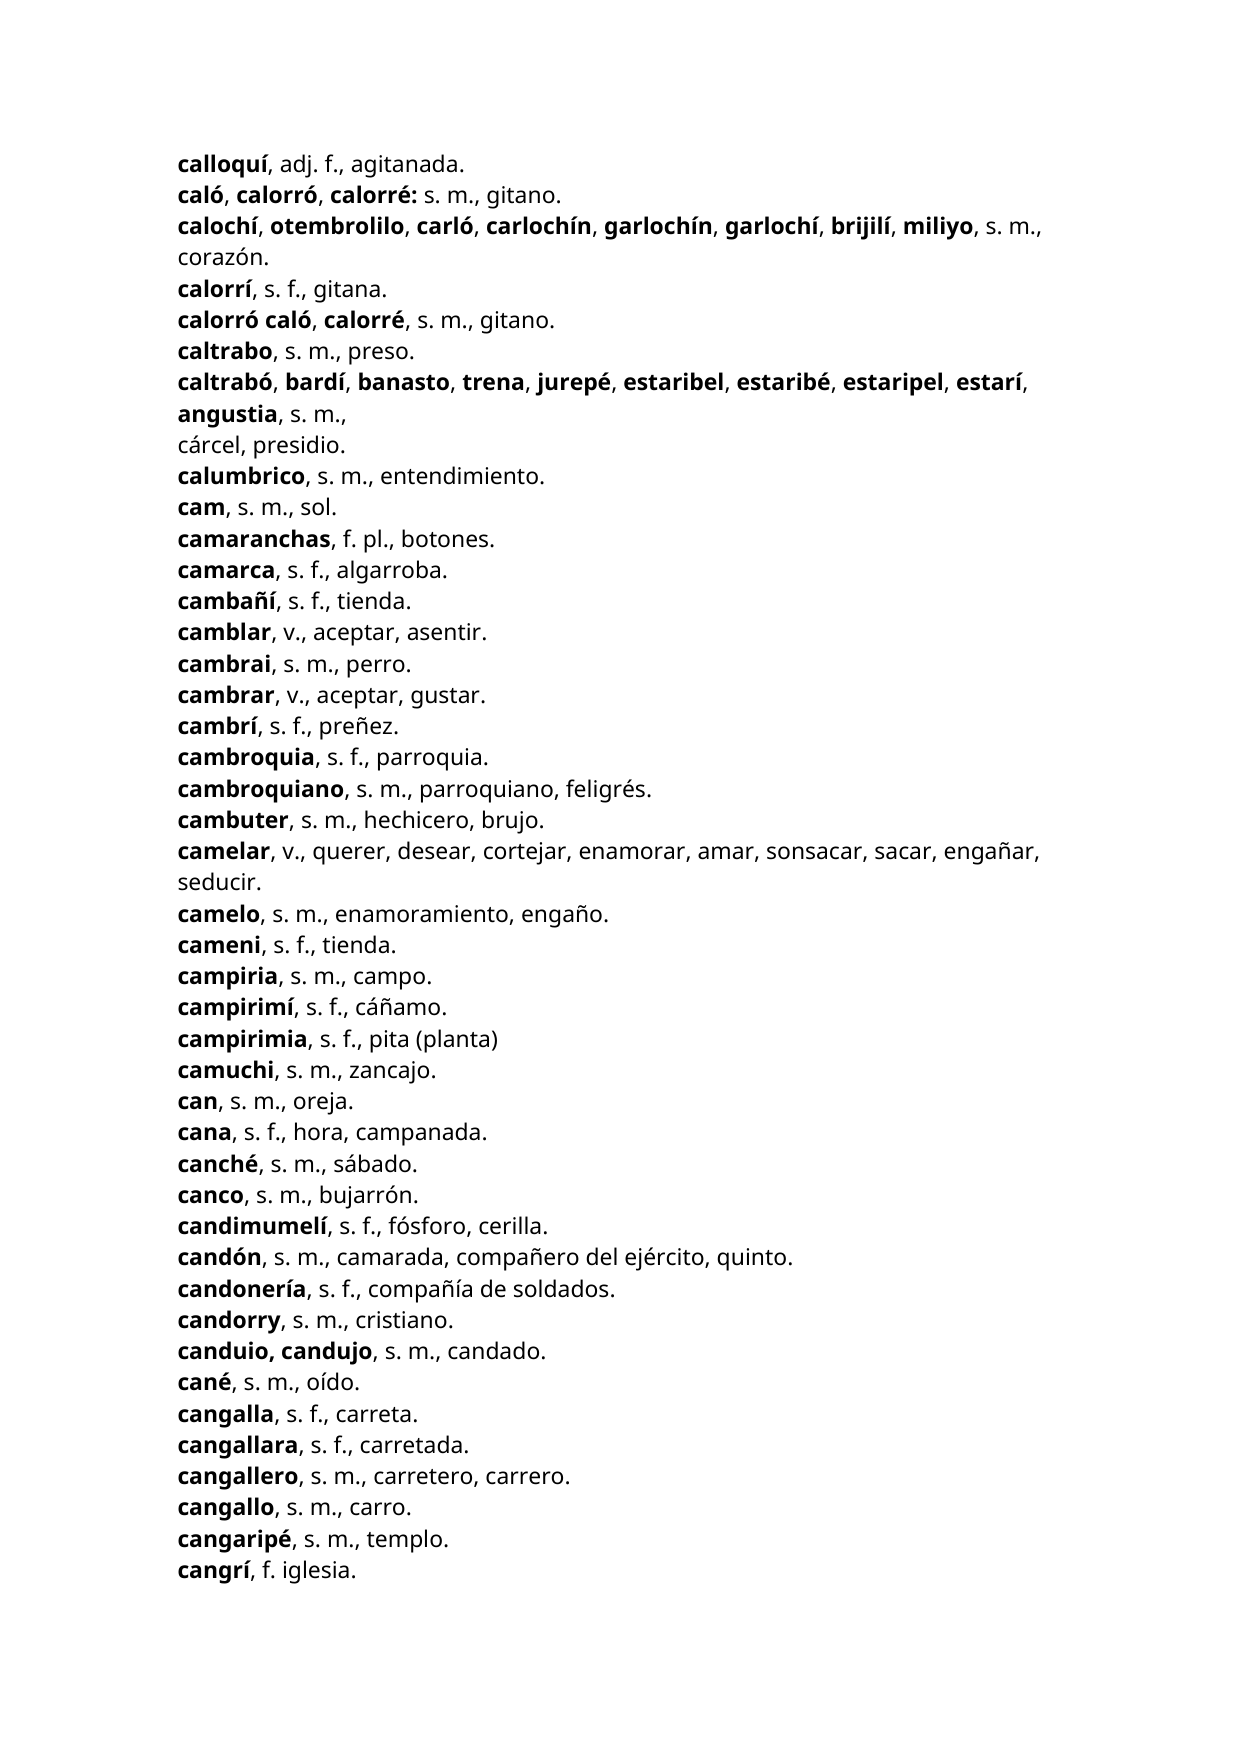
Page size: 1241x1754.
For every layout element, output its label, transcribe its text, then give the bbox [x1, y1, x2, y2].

text campirimí, s. f., cáñamo. [177, 991, 1063, 1023]
text cárcel, presidio. [177, 429, 1063, 460]
text candorry, s. m., cristiano. [177, 1304, 1063, 1335]
text calorró caló, calorré, s. m., gitano. [177, 304, 1063, 335]
text cangallo, s. m., carro. [177, 1491, 1063, 1523]
text canco, s. m., bujarrón. [177, 1179, 1063, 1210]
text cambrar, v., aceptar, gustar. [177, 679, 1063, 710]
text camaranchas, f. pl., botones. [177, 523, 1063, 554]
text cambroquiano, s. m., parroquiano, feligrés. [177, 773, 1063, 804]
text caló, calorró, calorré: s. m., gitano. [177, 179, 1063, 210]
text candonería, s. f., compañía de soldados. [177, 1273, 1063, 1304]
text calumbrico, s. m., entendimiento. [177, 460, 1063, 491]
text campirimia, s. f., pita (planta) [177, 1023, 1063, 1054]
text camelar, v., querer, desear, cortejar, enamorar, amar, sonsacar, sacar, engañar, seducir. [177, 835, 1063, 898]
text camelo, s. m., enamoramiento, engaño. [177, 898, 1063, 929]
text cambrí, s. f., preñez. [177, 710, 1063, 741]
text can, s. m., oreja. [177, 1085, 1063, 1116]
text cana, s. f., hora, campanada. [177, 1116, 1063, 1148]
text candón, s. m., camarada, compañero del ejército, quinto. [177, 1241, 1063, 1273]
text cambroquia, s. f., parroquia. [177, 741, 1063, 773]
text cambuter, s. m., hechicero, brujo. [177, 804, 1063, 835]
text canché, s. m., sábado. [177, 1148, 1063, 1179]
text calochí, otembrolilo, carló, carlochín, garlochín, garlochí, brijilí, miliyo, s. m., corazón. [177, 210, 1063, 273]
text cambrai, s. m., perro. [177, 648, 1063, 679]
text candimumelí, s. f., fósforo, cerilla. [177, 1210, 1063, 1241]
text calorrí, s. f., gitana. [177, 273, 1063, 304]
text cangallero, s. m., carretero, carrero. [177, 1460, 1063, 1491]
text camarca, s. f., algarroba. [177, 554, 1063, 585]
text cam, s. m., sol. [177, 491, 1063, 523]
text calloquí, adj. f., agitanada. [177, 148, 1063, 179]
text canduio, candujo, s. m., candado. [177, 1335, 1063, 1366]
text camblar, v., aceptar, asentir. [177, 616, 1063, 648]
text cameni, s. f., tienda. [177, 929, 1063, 960]
text cané, s. m., oído. [177, 1366, 1063, 1398]
text campiria, s. m., campo. [177, 960, 1063, 991]
text camuchi, s. m., zancajo. [177, 1054, 1063, 1085]
text cangaripé, s. m., templo. [177, 1523, 1063, 1554]
text cangrí, f. iglesia. [177, 1554, 1063, 1585]
text caltrabó, bardí, banasto, trena, jurepé, estaribel, estaribé, estaripel, estarí, angustia, s. m., [177, 366, 1063, 429]
text cambañí, s. f., tienda. [177, 585, 1063, 616]
text cangallara, s. f., carretada. [177, 1429, 1063, 1460]
text caltrabo, s. m., preso. [177, 335, 1063, 366]
text cangalla, s. f., carreta. [177, 1398, 1063, 1429]
